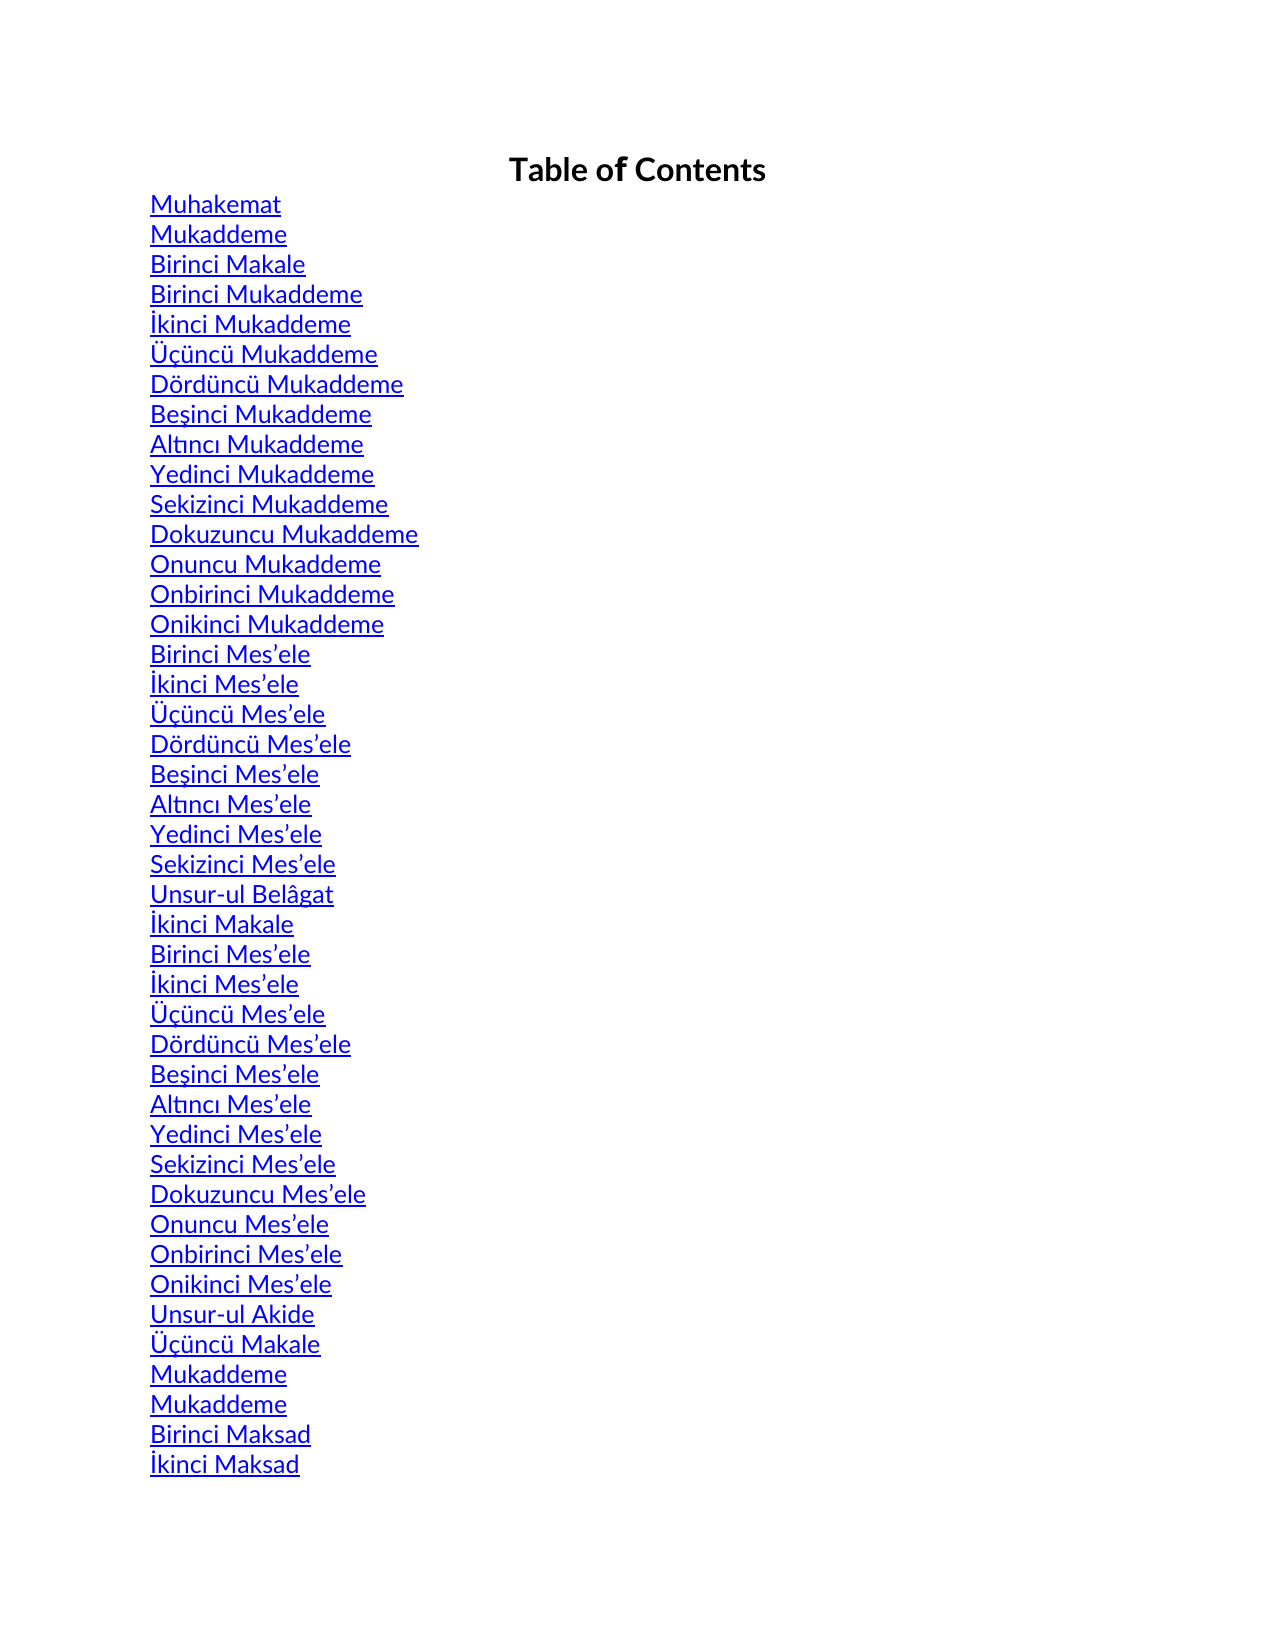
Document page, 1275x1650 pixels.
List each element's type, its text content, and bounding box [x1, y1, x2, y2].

text Mukaddeme [150, 219, 1125, 249]
text Unsur-ul Belâgat [150, 879, 1125, 909]
text Üçüncü Makale [150, 1329, 1125, 1359]
text Beşinci Mes’ele [150, 759, 1125, 789]
text Dokuzuncu Mes’ele [150, 1179, 1125, 1209]
text Muhakemat [150, 189, 1125, 219]
text Altıncı Mes’ele [150, 789, 1125, 819]
text Birinci Maksad [150, 1419, 1125, 1449]
text Yedinci Mes’ele [150, 819, 1125, 849]
text Üçüncü Mukaddeme [150, 339, 1125, 369]
text Mukaddeme [150, 1359, 1125, 1389]
subtitle Table of Contents [150, 150, 1125, 189]
text Beşinci Mukaddeme [150, 399, 1125, 429]
text Birinci Mes’ele [150, 639, 1125, 669]
text İkinci Maksad [150, 1449, 1125, 1479]
text Onikinci Mukaddeme [150, 609, 1125, 639]
text Onbirinci Mukaddeme [150, 579, 1125, 609]
text Yedinci Mukaddeme [150, 459, 1125, 489]
text Birinci Makale [150, 249, 1125, 279]
text Dördüncü Mes’ele [150, 1029, 1125, 1059]
text İkinci Mes’ele [150, 969, 1125, 999]
text Dördüncü Mukaddeme [150, 369, 1125, 399]
text Birinci Mukaddeme [150, 279, 1125, 309]
text Onuncu Mes’ele [150, 1209, 1125, 1239]
text İkinci Mukaddeme [150, 309, 1125, 339]
text Sekizinci Mes’ele [150, 1149, 1125, 1179]
text Onuncu Mukaddeme [150, 549, 1125, 579]
text Onbirinci Mes’ele [150, 1239, 1125, 1269]
text Mukaddeme [150, 1389, 1125, 1419]
text Altıncı Mukaddeme [150, 429, 1125, 459]
text Birinci Mes’ele [150, 939, 1125, 969]
text Altıncı Mes’ele [150, 1089, 1125, 1119]
text Sekizinci Mukaddeme [150, 489, 1125, 519]
text Beşinci Mes’ele [150, 1059, 1125, 1089]
text İkinci Mes’ele [150, 669, 1125, 699]
text Sekizinci Mes’ele [150, 849, 1125, 879]
text Üçüncü Mes’ele [150, 699, 1125, 729]
text Yedinci Mes’ele [150, 1119, 1125, 1149]
text Onikinci Mes’ele [150, 1269, 1125, 1299]
text Unsur-ul Akide [150, 1299, 1125, 1329]
text İkinci Makale [150, 909, 1125, 939]
text Üçüncü Mes’ele [150, 999, 1125, 1029]
text Dokuzuncu Mukaddeme [150, 519, 1125, 549]
text Dördüncü Mes’ele [150, 729, 1125, 759]
